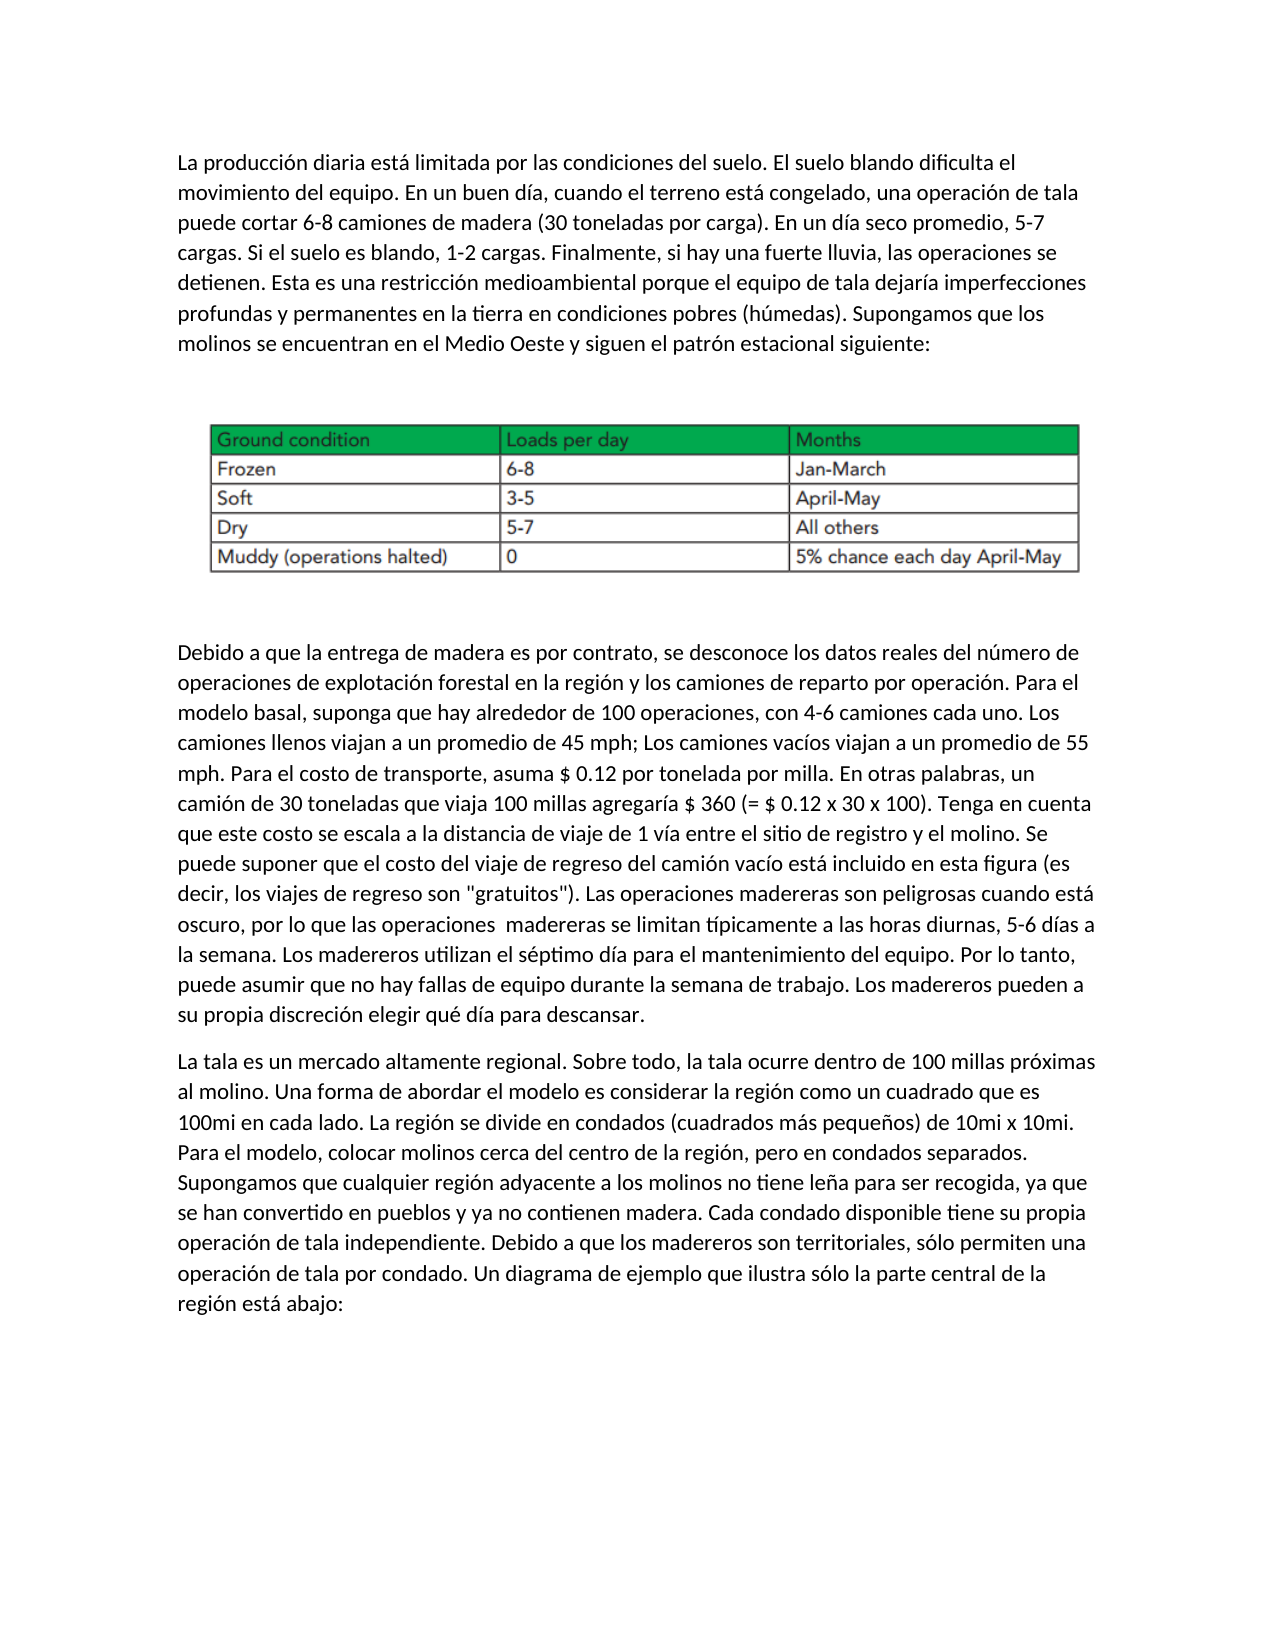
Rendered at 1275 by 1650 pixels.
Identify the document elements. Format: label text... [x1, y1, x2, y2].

text Debido a que la entrega de madera es por contrato, se desconoce los datos reales del número de operaciones de explotación forestal en la región y los camiones de reparto por operación. Para el modelo basal, suponga que hay alrededor de 100 operaciones, con 4-6 camiones cada uno. Los camiones llenos viajan a un promedio de 45 mph; Los camiones vacíos viajan a un promedio de 55 mph. Para el costo de transporte, asuma $ 0.12 por tonelada por milla. En otras palabras, un camión de 30 toneladas que viaja 100 millas agregaría $ 360 (= $ 0.12 x 30 x 100). Tenga en cuenta que este costo se escala a la distancia de viaje de 1 vía entre el sitio de registro y el molino. Se puede suponer que el costo del viaje de regreso del camión vacío está incluido en esta figura (es decir, los viajes de regreso son "gratuitos"). Las operaciones madereras son peligrosas cuando está oscuro, por lo que las operaciones madereras se limitan típicamente a las horas diurnas, 5-6 días a la semana. Los madereros utilizan el séptimo día para el mantenimiento del equipo. Por lo tanto, puede asumir que no hay fallas de equipo durante la semana de trabajo. Los madereros pueden a su propia discreción elegir qué día para descansar. [177, 638, 1098, 1028]
text La producción diaria está limitada por las condiciones del suelo. El suelo blando dificulta el movimiento del equipo. En un buen día, cuando el terreno está congelado, una operación de tala puede cortar 6-8 camiones de madera (30 toneladas por carga). En un día seco promedio, 5-7 cargas. Si el suelo es blando, 1-2 cargas. Finalmente, si hay una fuerte lluvia, las operaciones se detienen. Esta es una restricción medioambiental porque el equipo de tala dejaría imperfecciones profundas y permanentes en la tierra en condiciones pobres (húmedas). Supongamos que los molinos se encuentran en el Medio Oeste y siguen el patrón estacional siguiente: [177, 148, 1098, 357]
text La tala es un mercado altamente regional. Sobre todo, la tala ocurre dentro de 100 millas próximas al molino. Una forma de abordar el modelo es considerar la región como un cuadrado que es 100mi en cada lado. La región se divide en condados (cuadrados más pequeños) de 10mi x 10mi. Para el modelo, colocar molinos cerca del centro de la región, pero en condados separados. Supongamos que cualquier región adyacente a los molinos no tiene leña para ser recogida, ya que se han convertido en pueblos y ya no contienen madera. Cada condado disponible tiene su propia operación de tala independiente. Debido a que los madereros son territoriales, sólo permiten una operación de tala por condado. Un diagrama de ejemplo que ilustra sólo la parte central de la región está abajo: [177, 1047, 1098, 1317]
picture [177, 422, 1098, 573]
